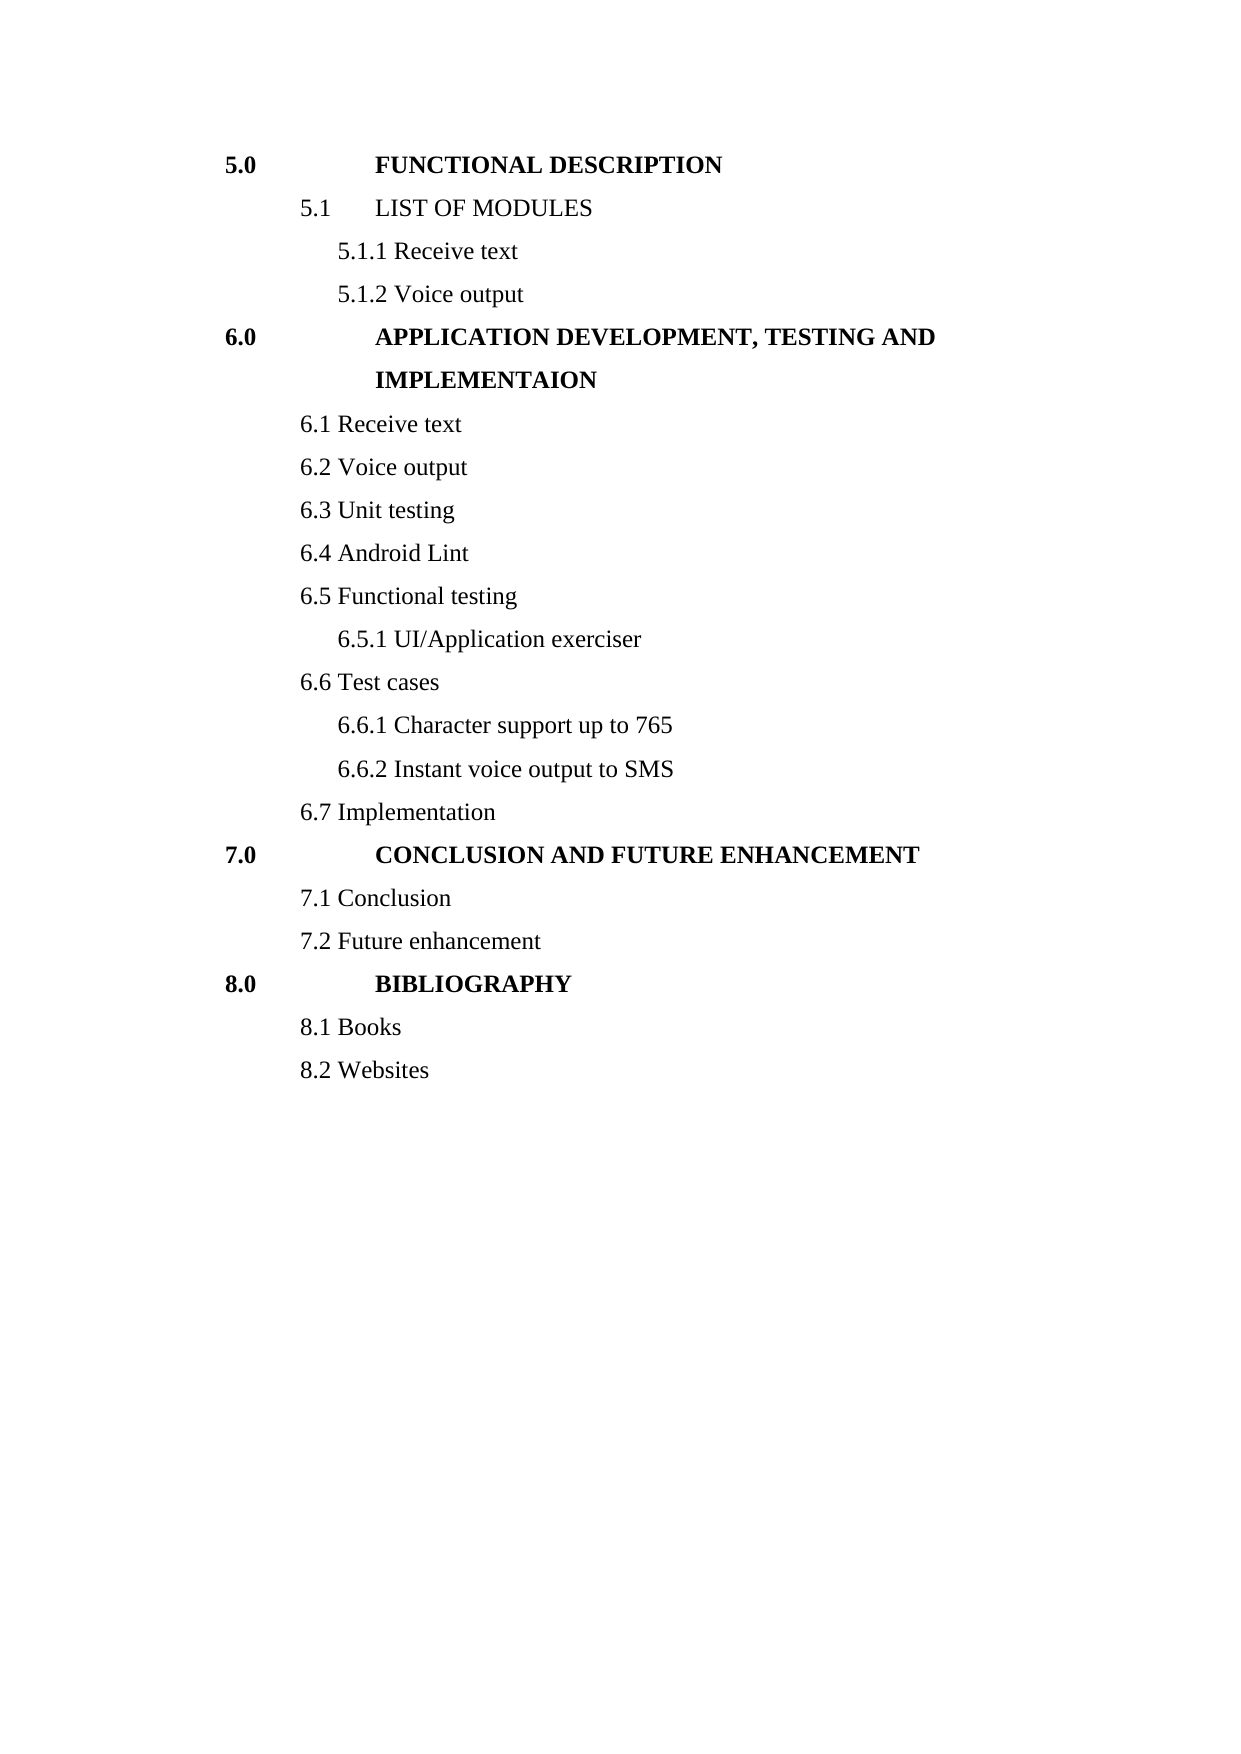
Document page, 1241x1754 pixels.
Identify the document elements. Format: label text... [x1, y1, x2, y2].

text 6.7 Implementation [150, 797, 1090, 826]
text 8.0 BIBLIOGRAPHY [150, 969, 1090, 998]
text 7.0 CONCLUSION AND FUTURE ENHANCEMENT [150, 840, 1090, 869]
text 6.6 Test cases [150, 667, 1090, 696]
text 6.6.1 Character support up to 765 [150, 711, 1090, 739]
text 6.4 Android Lint [150, 538, 1090, 567]
text 6.6.2 Instant voice output to SMS [150, 754, 1090, 782]
text 5.1 LIST OF MODULES [225, 193, 1090, 222]
text IMPLEMENTAION [150, 366, 1090, 394]
text 6.3 Unit testing [150, 495, 1090, 524]
text 7.2 Future enhancement [150, 926, 1090, 955]
text 6.5.1 UI/Application exerciser [150, 624, 1090, 653]
text 5.0 FUNCTIONAL DESCRIPTION [150, 150, 1090, 179]
text 6.0 APPLICATION DEVELOPMENT, TESTING AND [150, 322, 1090, 351]
text 5.1.2 Voice output [300, 279, 1090, 308]
text 6.2 Voice output [150, 452, 1090, 481]
text 6.5 Functional testing [150, 581, 1090, 610]
text 7.1 Conclusion [150, 883, 1090, 912]
text 8.2 Websites [150, 1056, 1090, 1084]
text 6.1 Receive text [150, 409, 1090, 437]
text 8.1 Books [150, 1012, 1090, 1041]
text 5.1.1 Receive text [300, 236, 1090, 265]
